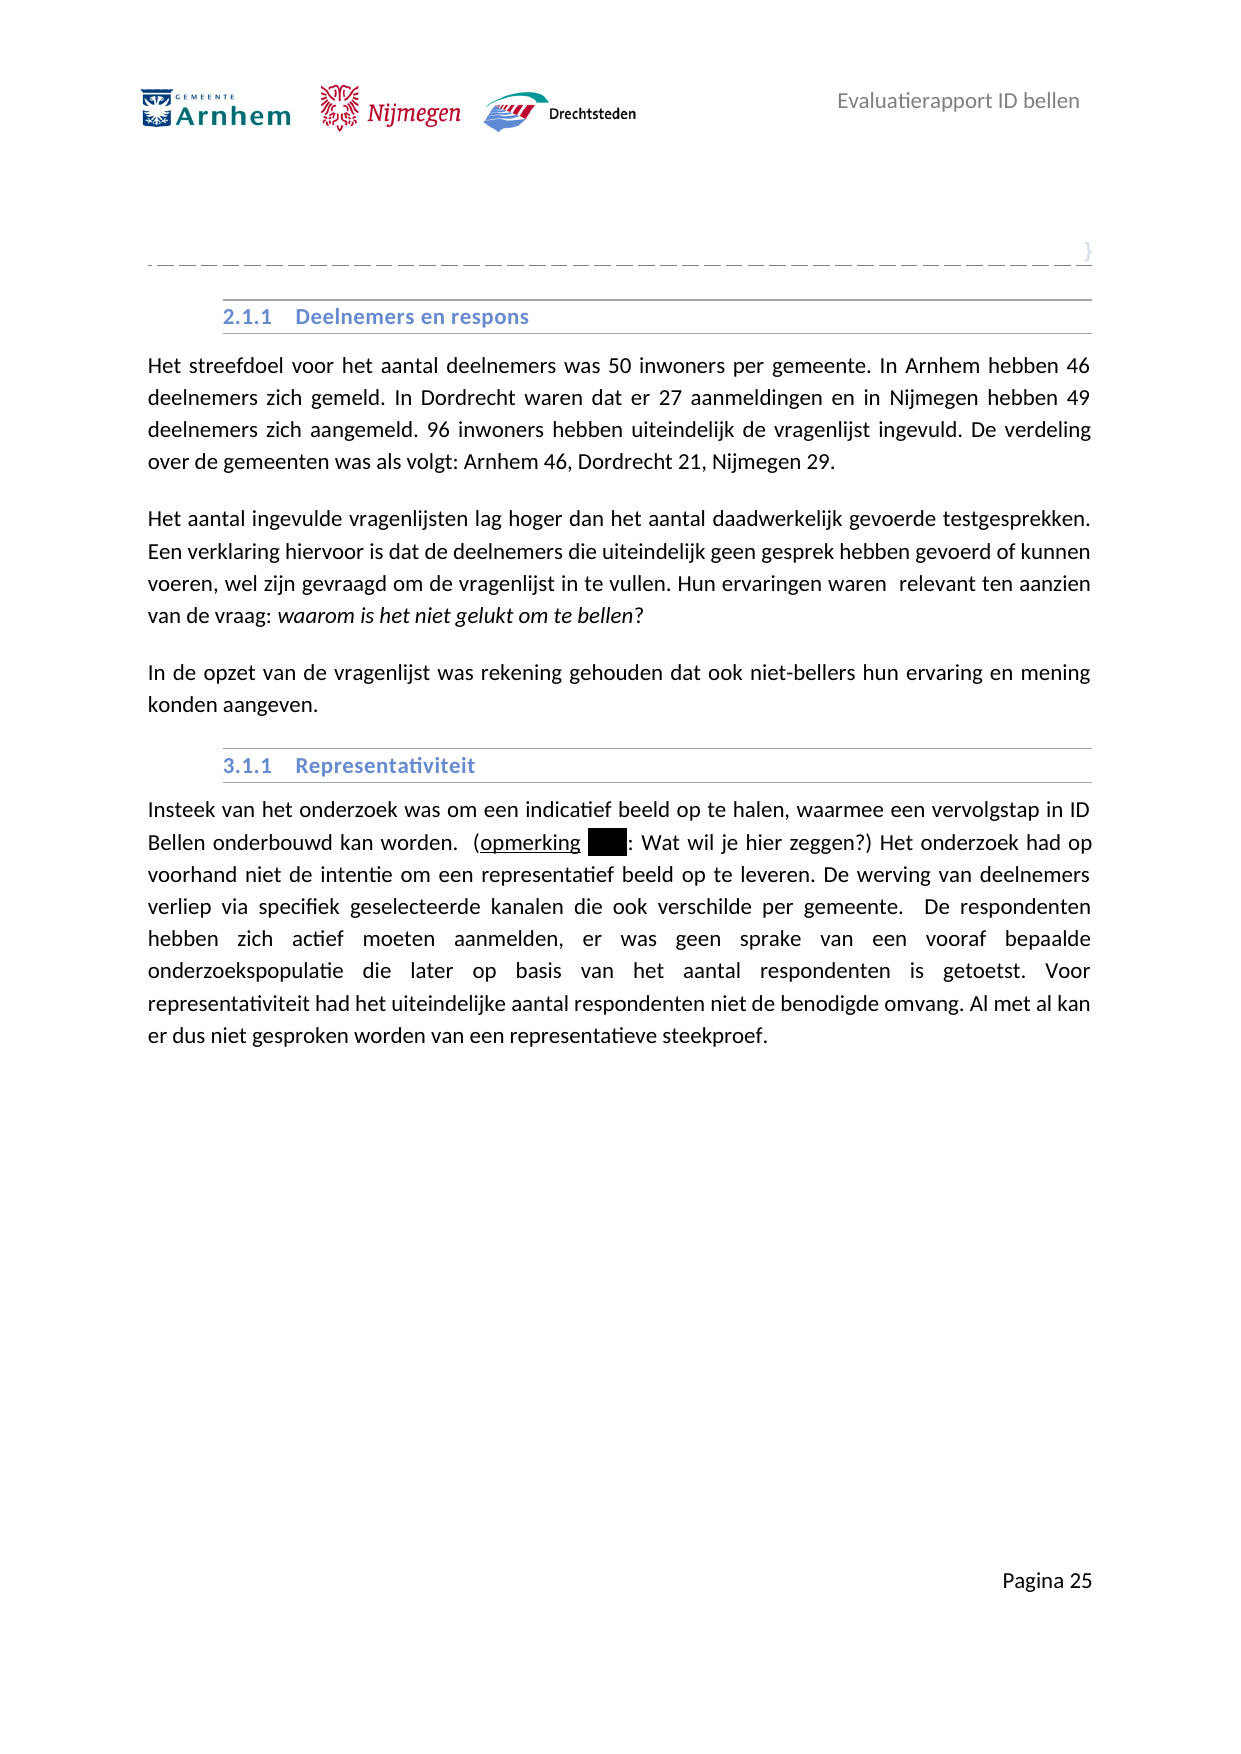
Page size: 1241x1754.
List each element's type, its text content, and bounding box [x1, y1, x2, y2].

text Het aantal ingevulde vragenlijsten lag hoger dan het aantal daadwerkelijk gevoerde testgesprekken. Een verklaring hiervoor is dat de deelnemers die uiteindelijk geen gesprek hebben gevoerd of kunnen voeren, wel zijn gevraagd om de vragenlijst in te vullen. Hun ervaringen waren relevant ten aanzien van de vraag: waarom is het niet gelukt om te bellen? [148, 504, 1092, 629]
picture [477, 84, 641, 135]
subtitle Representativiteit [223, 749, 1092, 782]
picture [318, 83, 463, 136]
text Insteek van het onderzoek was om een indicatief beeld op te halen, waarmee een vervolgstap in ID Bellen onderbouwd kan worden. (opmerking xxxx: Wat wil je hier zeggen?) Het onderzoek had op voorhand niet de intentie om een representatief beeld op te leveren. De werving van deelnemers verliep via specifiek geselecteerde kanalen die ook verschilde per gemeente. De respondenten hebben zich actief moeten aanmelden, er was geen sprake van een vooraf bepaalde onderzoekspopulatie die later op basis van het aantal respondenten is getoetst. Voor representativiteit had het uiteindelijke aantal respondenten niet de benodigde omvang. Al met al kan er dus niet gesproken worden van een representatieve steekproef. [148, 796, 1092, 1049]
text Het streefdoel voor het aantal deelnemers was 50 inwoners per gemeente. In Arnhem hebben 46 deelnemers zich gemeld. In Dordrecht waren dat er 27 aanmeldingen en in Nijmegen hebben 49 deelnemers zich aangemeld. 96 inwoners hebben uiteindelijk de vragenlijst ingevuld. De verdeling over de gemeenten was als volgt: Arnhem 46, Dordrecht 21, Nijmegen 29. [148, 351, 1092, 475]
text In de opzet van de vragenlijst was rekening gehouden dat ook niet-bellers hun ervaring en mening konden aangeven. [148, 658, 1092, 718]
subtitle Deelnemers en respons [223, 301, 1092, 333]
picture [132, 78, 296, 131]
